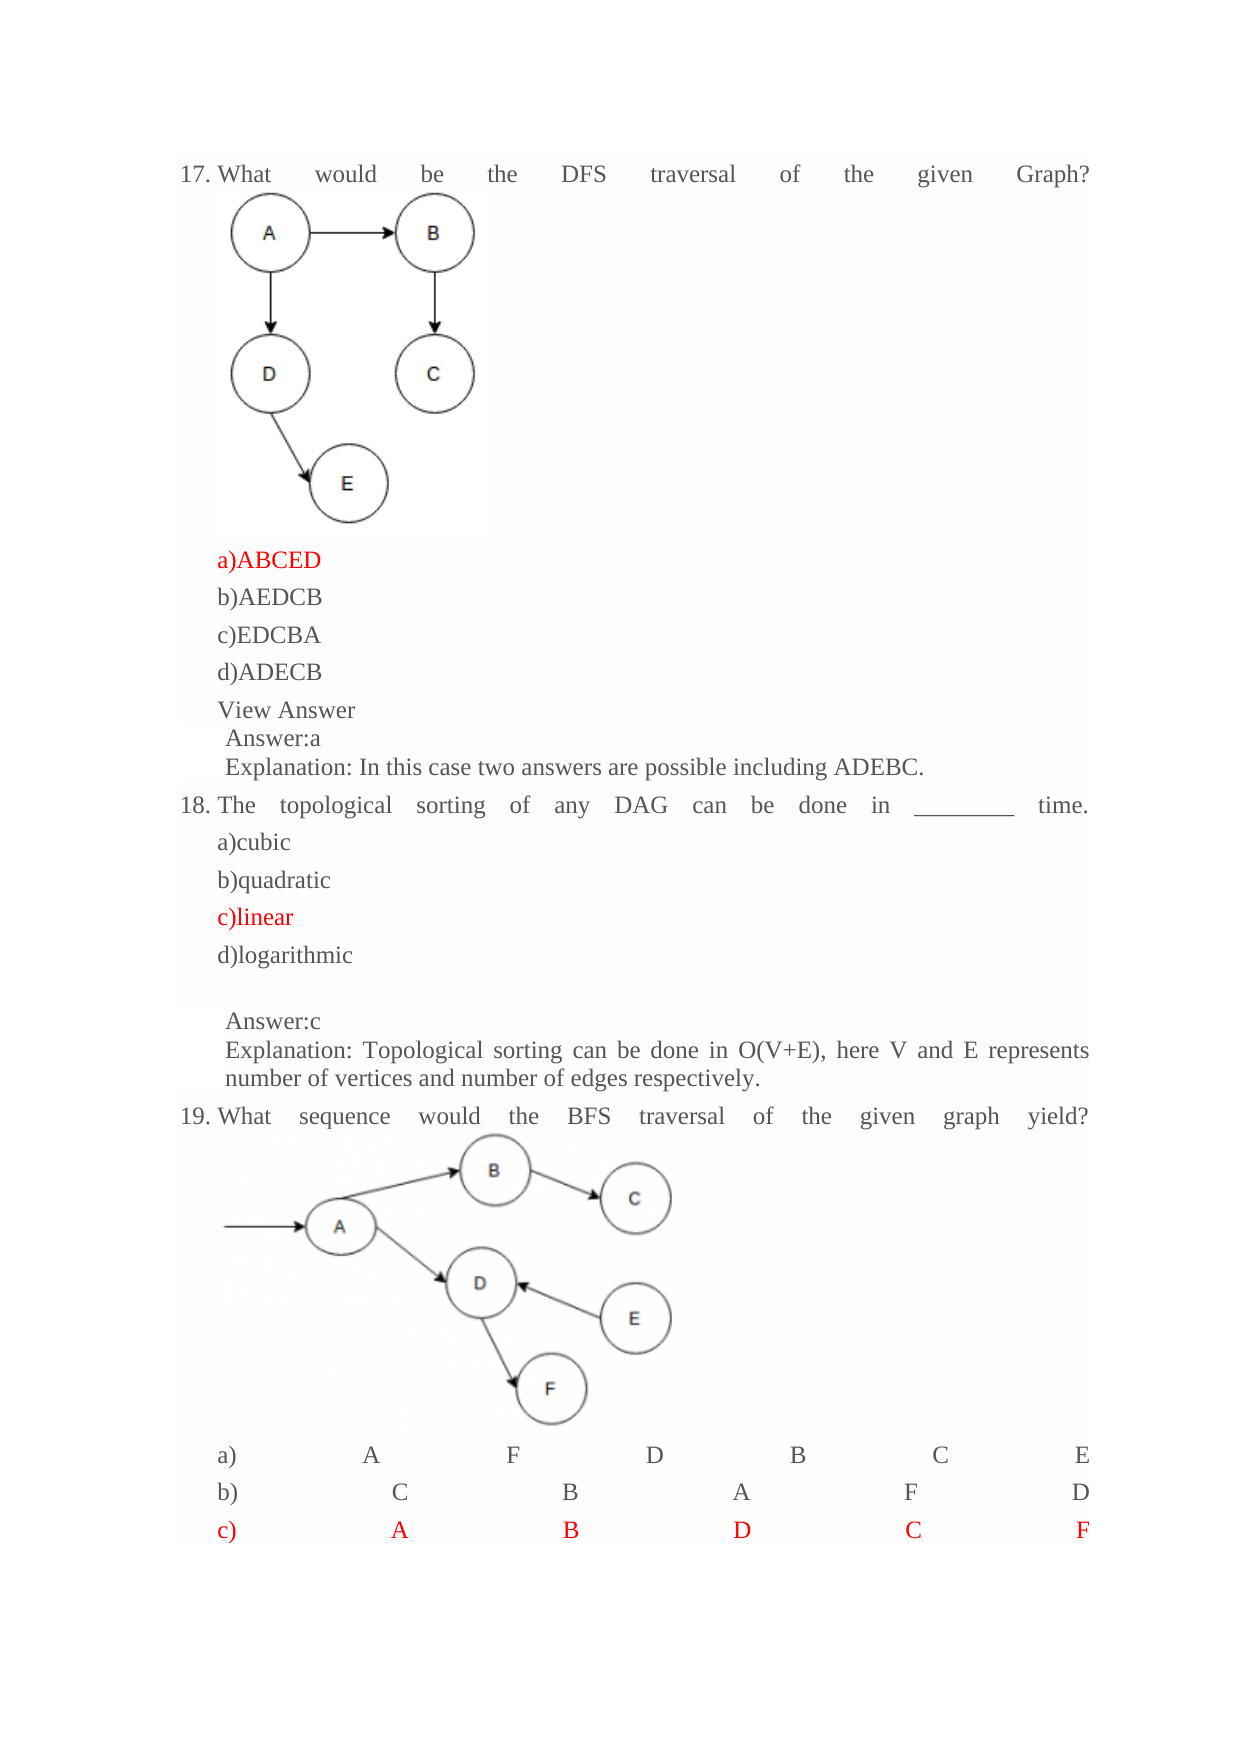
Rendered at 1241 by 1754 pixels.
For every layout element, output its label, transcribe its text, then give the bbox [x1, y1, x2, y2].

list Answer:a Explanation: In this case two answers are possible including ADEBC. [225, 723, 1090, 781]
list The topological sorting of any DAG can be done in ________ time. a)cubic b)quadratic c)linear d)logarithmic [179, 781, 1090, 1006]
picture [217, 1129, 686, 1432]
list Answer:c Explanation: Topological sorting can be done in O(V+E), here V and E represents number of vertices and number of edges respectively. [225, 1006, 1090, 1092]
picture [217, 187, 486, 536]
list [179, 1092, 1090, 1544]
list What would be the DFS traversal of the given Graph? a)ABCED b)AEDCB c)EDCBA d)ADECB View Answer [179, 150, 1090, 723]
